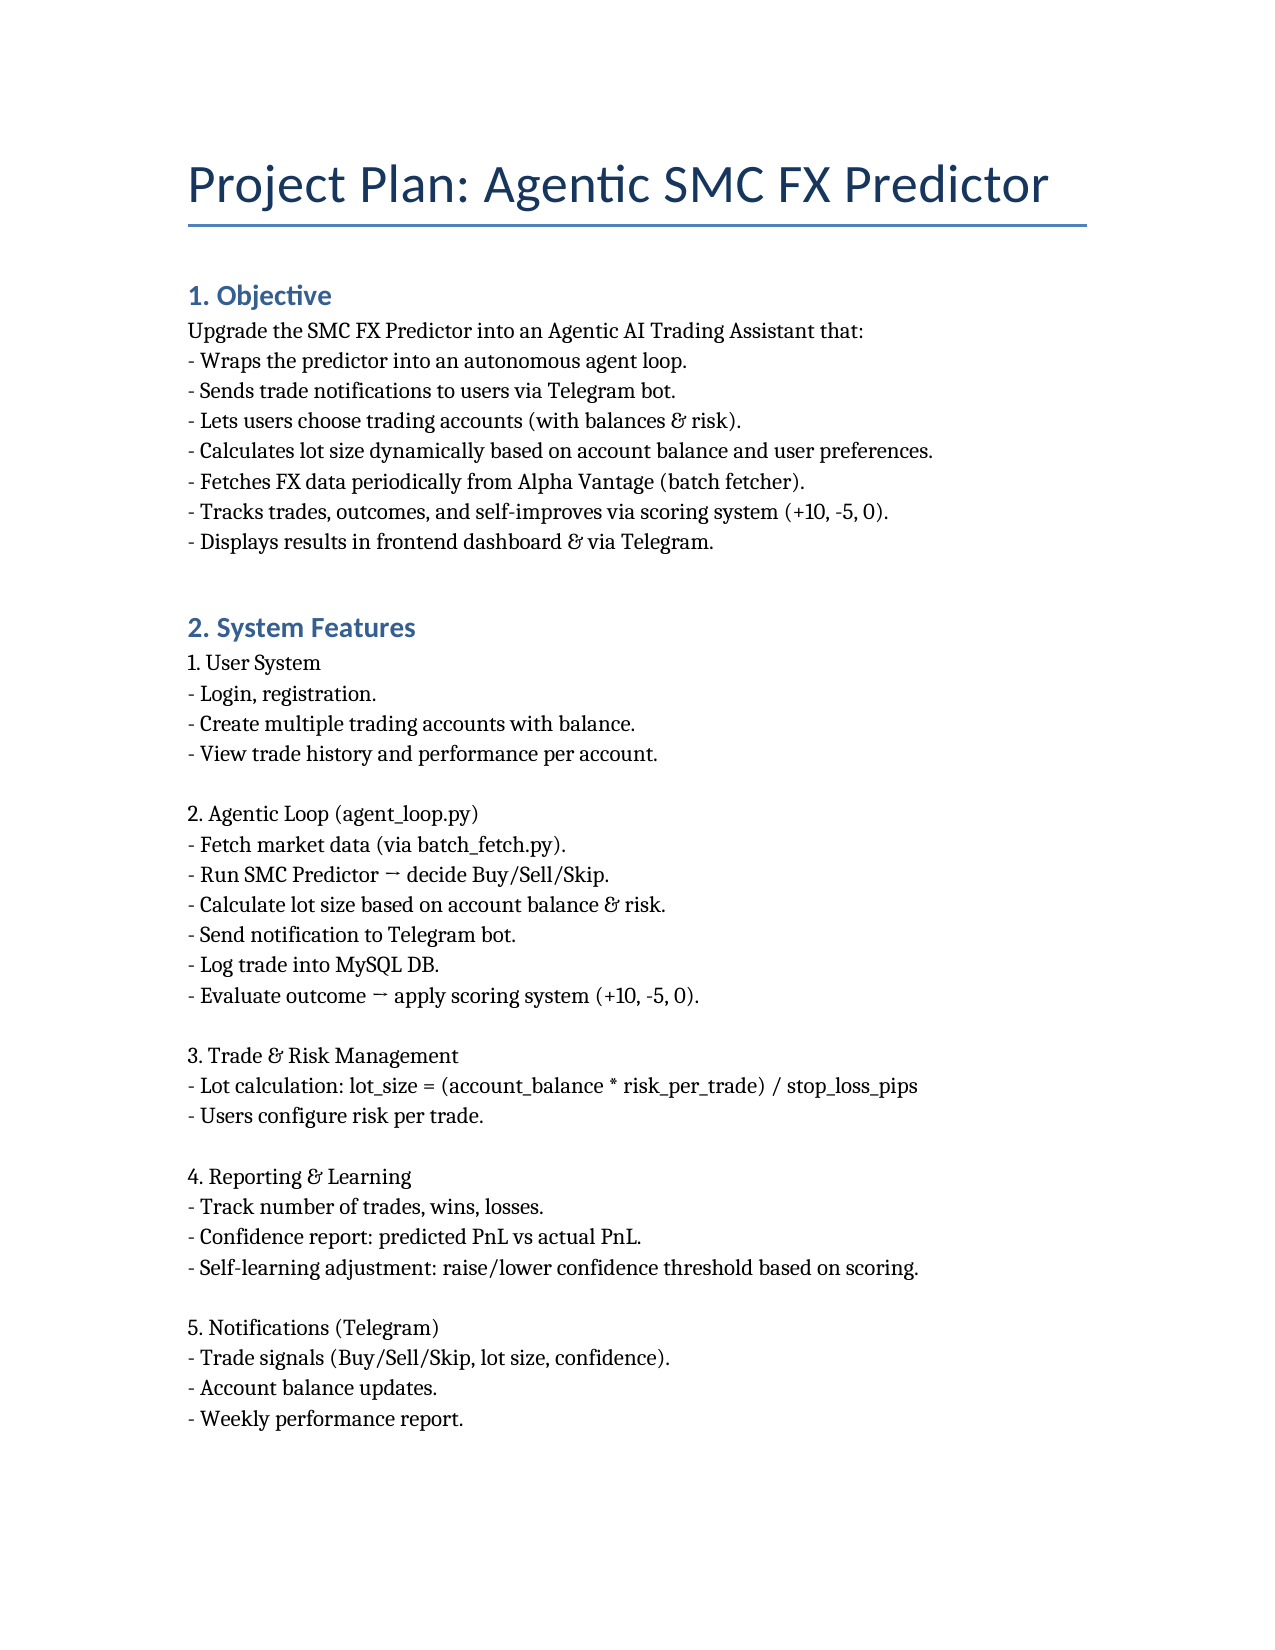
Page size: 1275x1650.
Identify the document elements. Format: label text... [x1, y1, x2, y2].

subtitle 2. System Features [187, 609, 1087, 645]
subtitle 1. Objective [187, 277, 1087, 312]
text 1. User System - Login, registration. - Create multiple trading accounts with balance. - View trade history and performance per account. 2. Agentic Loop (agent_loop.py) - Fetch market data (via batch_fetch.py). - Run SMC Predictor → decide Buy/Sell/Skip. - Calculate lot size based on account balance & risk. - Send notification to Telegram bot. - Log trade into MySQL DB. - Evaluate outcome → apply scoring system (+10, -5, 0). 3. Trade & Risk Management - Lot calculation: lot_size = (account_balance * risk_per_trade) / stop_loss_pips - Users configure risk per trade. 4. Reporting & Learning - Track number of trades, wins, losses. - Confidence report: predicted PnL vs actual PnL. - Self-learning adjustment: raise/lower confidence threshold based on scoring. 5. Notifications (Telegram) - Trade signals (Buy/Sell/Skip, lot size, confidence). - Account balance updates. - Weekly performance report. [187, 650, 1087, 1432]
text Upgrade the SMC FX Predictor into an Agentic AI Trading Assistant that: - Wraps the predictor into an autonomous agent loop. - Sends trade notifications to users via Telegram bot. - Lets users choose trading accounts (with balances & risk). - Calculates lot size dynamically based on account balance and user preferences. - Fetches FX data periodically from Alpha Vantage (batch fetcher). - Tracks trades, outcomes, and self-improves via scoring system (+10, -5, 0). - Displays results in frontend dashboard & via Telegram. [187, 317, 1087, 555]
title Project Plan: Agentic SMC FX Predictor [187, 150, 1087, 227]
